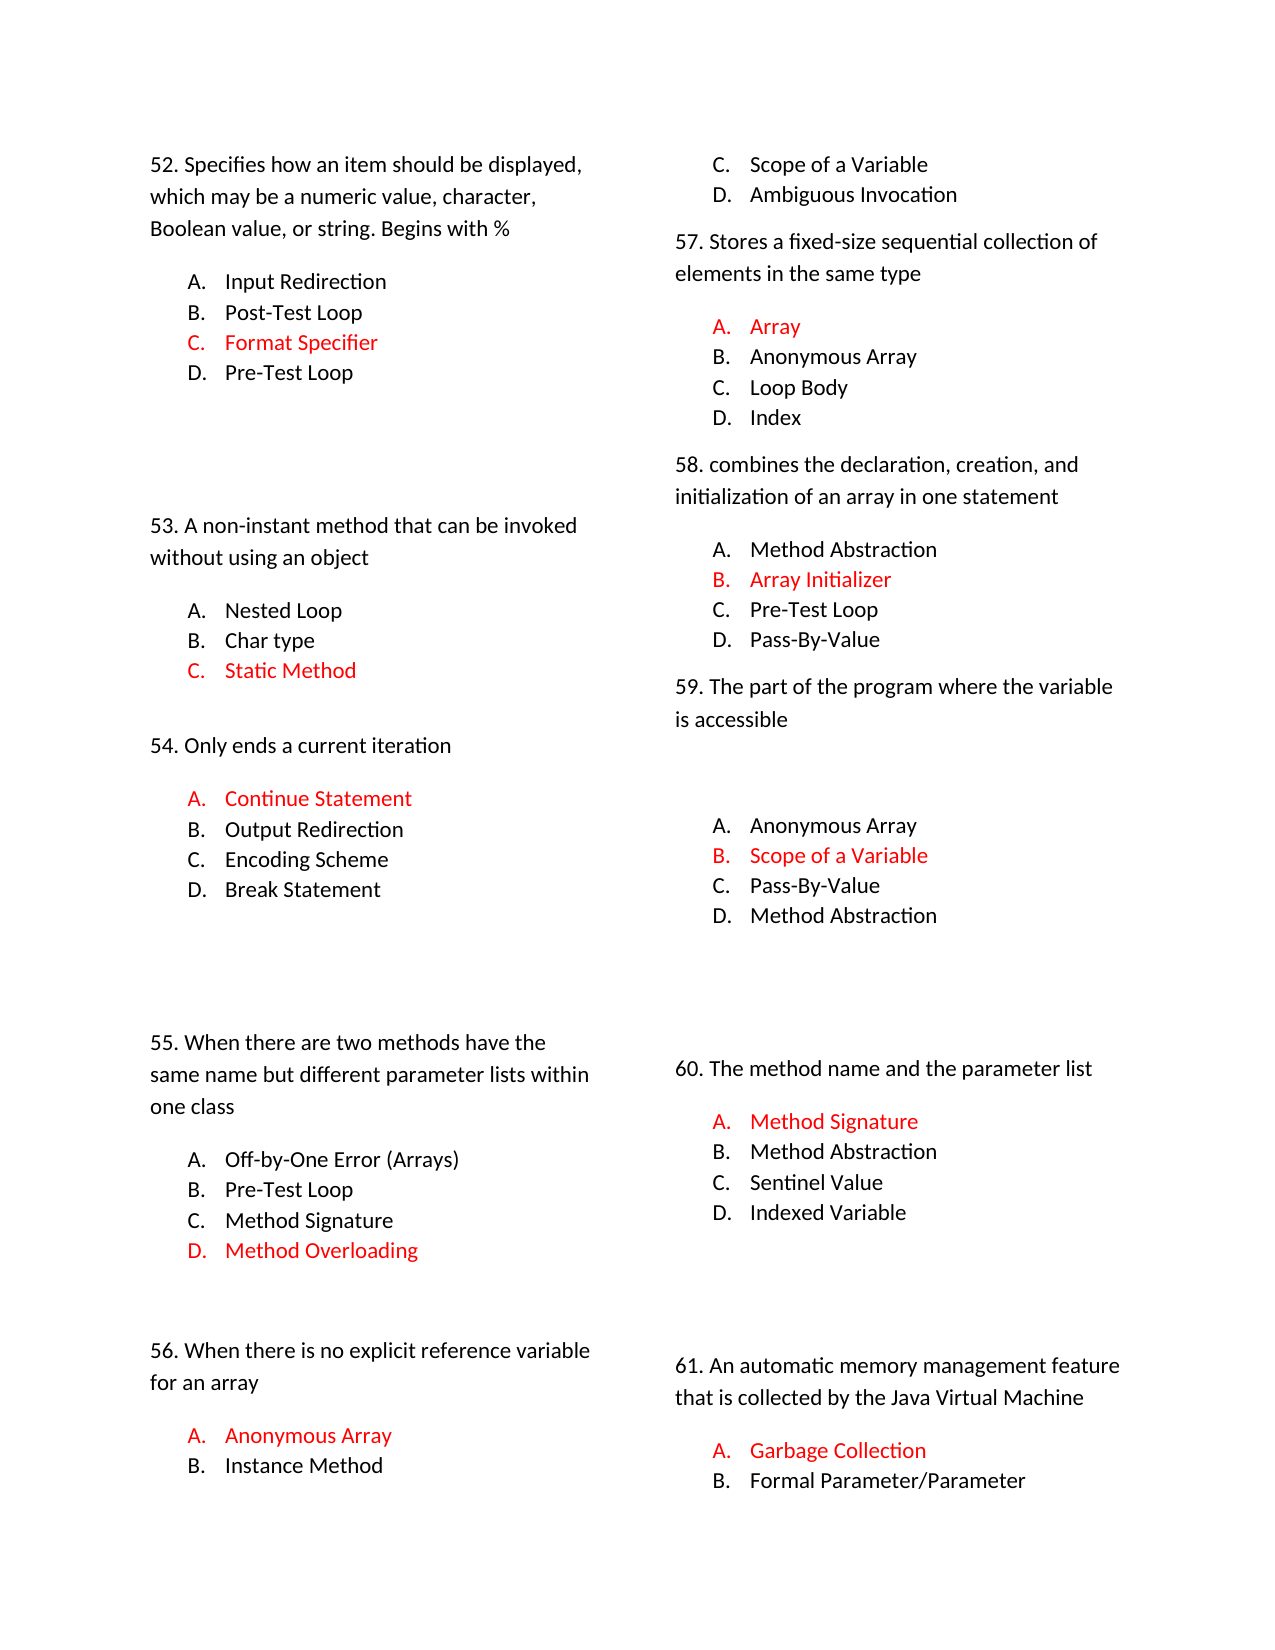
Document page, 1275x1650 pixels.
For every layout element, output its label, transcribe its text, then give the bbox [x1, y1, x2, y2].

list Array [712, 312, 1125, 340]
text 52. Specifies how an item should be displayed, which may be a numeric value, character, Boolean value, or string. Begins with % [150, 150, 600, 242]
list Char type [187, 626, 600, 654]
text 60. The method name and the parameter list [675, 1054, 1125, 1082]
list Indexed Variable [712, 1198, 1125, 1226]
list Pre-Test Loop [187, 1176, 600, 1204]
list Pre-Test Loop [712, 595, 1125, 623]
list Off-by-One Error (Arrays) [187, 1145, 600, 1173]
list Scope of a Variable [712, 841, 1125, 869]
list Continue Statement [187, 784, 600, 812]
list Loop Body [712, 373, 1125, 401]
text 57. Stores a fixed-size sequential collection of elements in the same type [675, 227, 1125, 287]
text 56. When there is no explicit reference variable for an array [150, 1336, 600, 1396]
list Anonymous Array [187, 1421, 600, 1449]
list Static Method [187, 657, 600, 684]
list Formal Parameter/Parameter [712, 1466, 1125, 1494]
list Output Redirection [187, 815, 600, 843]
list Pre-Test Loop [187, 358, 600, 386]
text 55. When there are two methods have the same name but different parameter lists within one class [150, 1028, 600, 1120]
list Break Statement [187, 875, 600, 903]
list Method Signature [712, 1107, 1125, 1135]
list Format Specifier [187, 328, 600, 356]
list Anonymous Array [712, 811, 1125, 839]
list Method Abstraction [712, 535, 1125, 563]
text 58. combines the declaration, creation, and initialization of an array in one statement [675, 450, 1125, 510]
list Method Overloading [187, 1236, 600, 1264]
list Encoding Scheme [187, 845, 600, 873]
list Sentinel Value [712, 1168, 1125, 1196]
list Pass-By-Value [712, 626, 1125, 654]
text 59. The part of the program where the variable is accessible [675, 672, 1125, 733]
list Array Initializer [712, 565, 1125, 593]
list Input Redirection [187, 267, 600, 295]
list Ambiguous Invocation [712, 180, 1125, 208]
list Post-Test Loop [187, 298, 600, 326]
list Garbage Collection [712, 1436, 1125, 1464]
text 54. Only ends a current iteration [150, 731, 600, 759]
list Instance Method [187, 1451, 600, 1479]
list Nested Loop [187, 596, 600, 624]
text 53. A non-instant method that can be invoked without using an object [150, 511, 600, 571]
list Pass-By-Value [712, 871, 1125, 899]
list Scope of a Variable [712, 150, 1125, 178]
list Method Signature [187, 1206, 600, 1234]
list Method Abstraction [712, 1137, 1125, 1166]
list Index [712, 403, 1125, 431]
text 61. An automatic memory management feature that is collected by the Java Virtual Machine [675, 1351, 1125, 1411]
list Method Abstraction [712, 901, 1125, 929]
list Anonymous Array [712, 342, 1125, 371]
